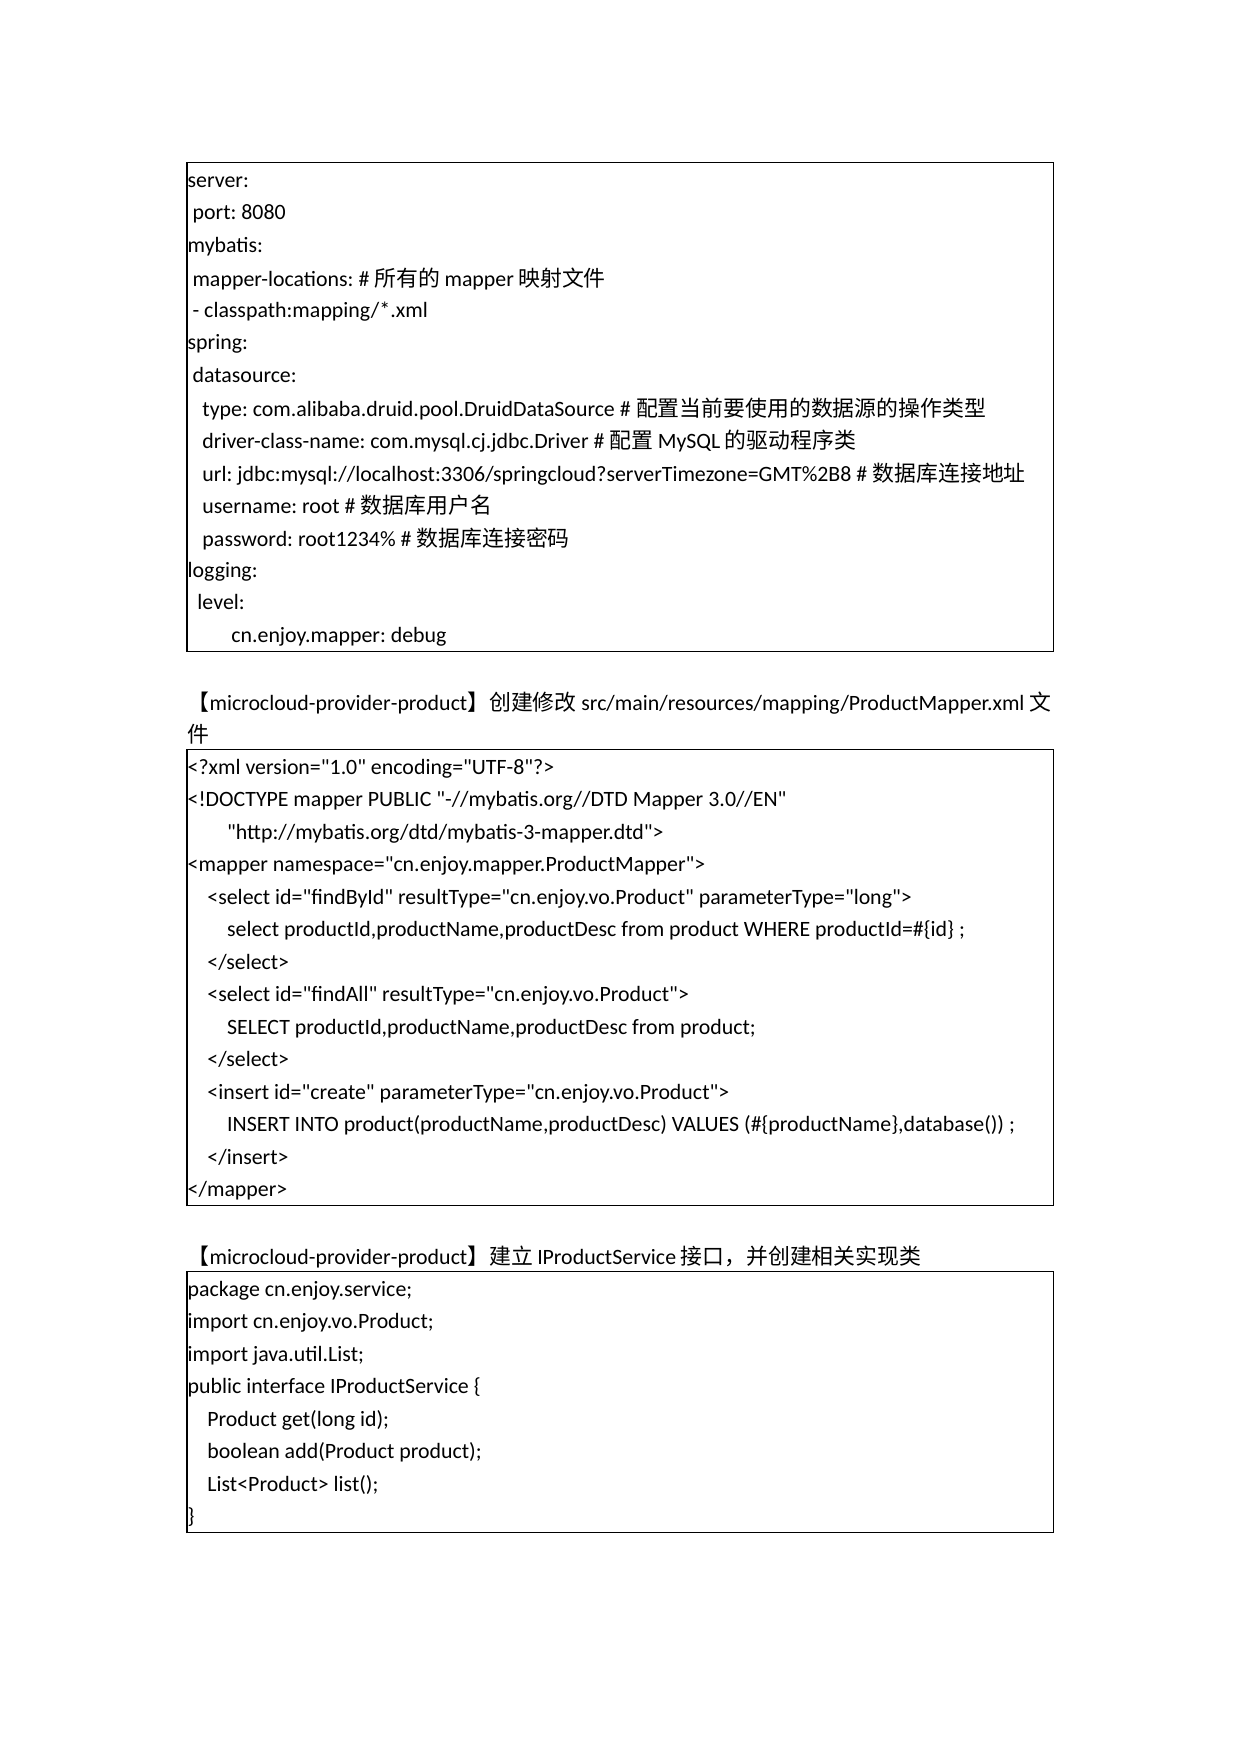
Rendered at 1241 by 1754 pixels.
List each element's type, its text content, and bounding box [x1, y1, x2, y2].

text INSERT INTO product(productName,productDesc) VALUES (#{productName},database()) ; [188, 1108, 1053, 1140]
text type: com.alibaba.druid.pool.DruidDataSource # 配置当前要使用的数据源的操作类型 [188, 391, 1053, 423]
text spring: [188, 326, 1053, 358]
text Product get(long id); [188, 1402, 1053, 1435]
text port: 8080 [188, 196, 1053, 228]
text server: [188, 163, 1053, 196]
text import cn.enjoy.vo.Product; [188, 1305, 1053, 1337]
text datasource: [188, 358, 1053, 391]
text <select id="findById" resultType="cn.enjoy.vo.Product" parameterType="long"> [188, 880, 1053, 913]
text package cn.enjoy.service; [188, 1272, 1053, 1305]
text username: root # 数据库用户名 [188, 488, 1053, 521]
text select productId,productName,productDesc from product WHERE productId=#{id} ; [188, 913, 1053, 945]
text - classpath:mapping/*.xml [188, 293, 1053, 326]
text cn.enjoy.mapper: debug [188, 617, 1053, 651]
text driver-class-name: com.mysql.cj.jdbc.Driver # 配置MySQL的驱动程序类 [188, 423, 1053, 456]
text </select> [188, 945, 1053, 978]
text password: root1234% # 数据库连接密码 [188, 521, 1053, 553]
text <!DOCTYPE mapper PUBLIC "-//mybatis.org//DTD Mapper 3.0//EN" [188, 783, 1053, 815]
text mybatis: [188, 228, 1053, 261]
text mapper-locations: # 所有的mapper映射文件 [188, 261, 1053, 293]
text "http://mybatis.org/dtd/mybatis-3-mapper.dtd"> [188, 815, 1053, 848]
text logging: [188, 553, 1053, 586]
text </mapper> [188, 1172, 1053, 1205]
text <mapper namespace="cn.enjoy.mapper.ProductMapper"> [188, 848, 1053, 880]
text 【microcloud-provider-product】建立IProductService接口，并创建相关实现类 [187, 1239, 1053, 1271]
text <select id="findAll" resultType="cn.enjoy.vo.Product"> [188, 978, 1053, 1010]
text level: [188, 586, 1053, 617]
text <?xml version="1.0" encoding="UTF-8"?> [188, 750, 1053, 783]
text SELECT productId,productName,productDesc from product; [188, 1010, 1053, 1043]
text } [188, 1499, 1053, 1532]
text public interface IProductService { [188, 1370, 1053, 1402]
text </insert> [188, 1140, 1053, 1172]
text </select> [188, 1043, 1053, 1075]
text import java.util.List; [188, 1337, 1053, 1370]
text url: jdbc:mysql://localhost:3306/springcloud?serverTimezone=GMT%2B8 # 数据库连接地址 [188, 456, 1053, 488]
text 【microcloud-provider-product】创建修改 src/main/resources/mapping/ProductMapper.xml文件 [187, 684, 1053, 749]
text boolean add(Product product); [188, 1435, 1053, 1467]
text <insert id="create" parameterType="cn.enjoy.vo.Product"> [188, 1075, 1053, 1108]
text List<Product> list(); [188, 1467, 1053, 1499]
